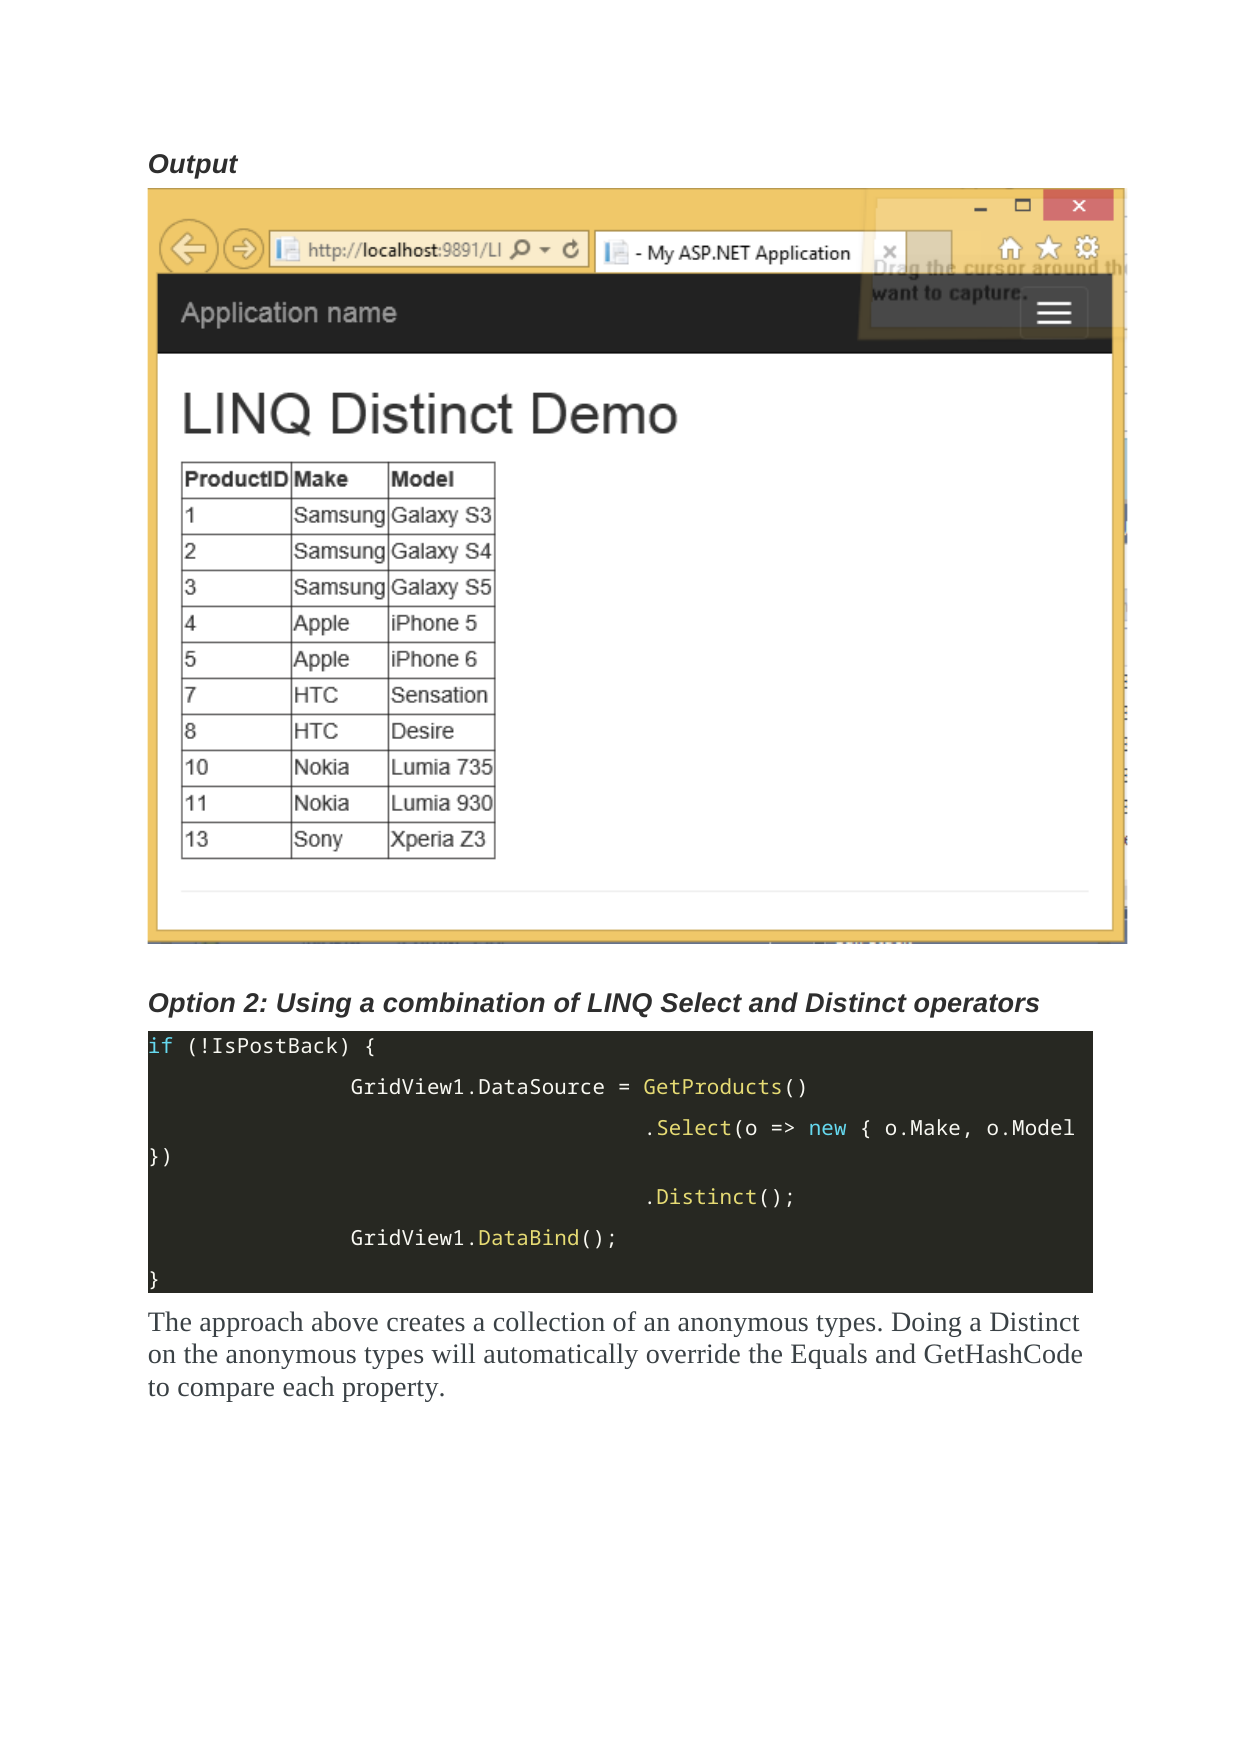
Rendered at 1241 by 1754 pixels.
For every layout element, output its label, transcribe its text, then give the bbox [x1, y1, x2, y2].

text } [148, 1264, 1093, 1293]
text GridView1.DataSource = GetProducts() [148, 1072, 1093, 1100]
text .Distinct(); [148, 1182, 1093, 1211]
picture [147, 188, 1128, 944]
text .Select(o => new { o.Make, o.Model }) [148, 1113, 1093, 1170]
subtitle Option 2: Using a combination of LINQ Select and Distinct operators [148, 987, 1093, 1018]
subtitle Output [148, 148, 1093, 179]
text GridView1.DataBind(); [148, 1223, 1093, 1252]
text if (!IsPostBack) { [148, 1031, 1093, 1059]
text The approach above creates a collection of an anonymous types. Doing a Distinct on the anonymous types will automatically override the Equals and GetHashCode to compare each property. [148, 1305, 1093, 1402]
